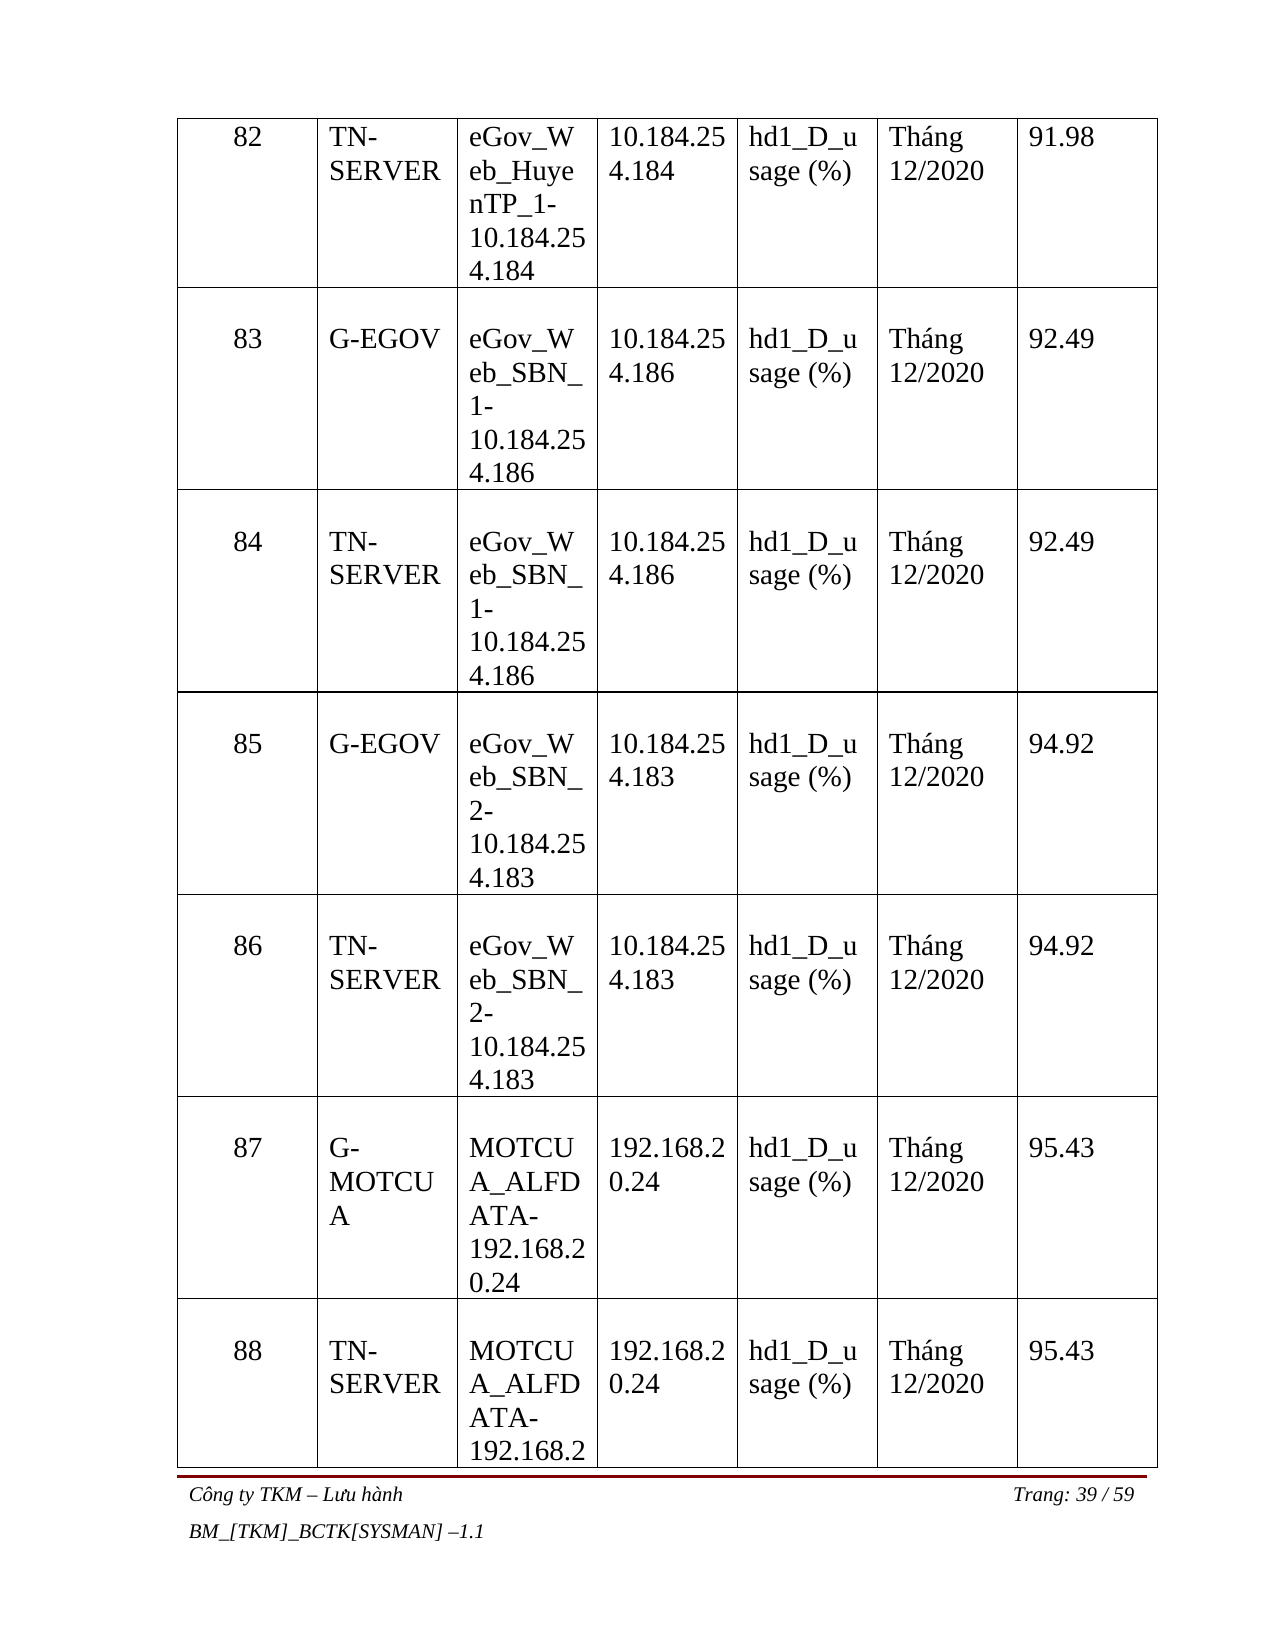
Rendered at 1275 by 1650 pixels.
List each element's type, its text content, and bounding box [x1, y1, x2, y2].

table_cell hd1_D_usage (%) [738, 119, 877, 287]
table_cell hd1_D_usage (%) [738, 288, 877, 489]
table_cell 82 [178, 119, 317, 287]
table_cell TN-SERVER [318, 490, 457, 691]
table_cell 83 [178, 288, 317, 489]
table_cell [458, 1299, 597, 1467]
table_cell 95.43 [1018, 1097, 1157, 1298]
table_cell 10.184.254.184 [598, 119, 737, 287]
table_cell hd1_D_usage (%) [738, 1097, 877, 1298]
table_cell 92.49 [1018, 288, 1157, 489]
table_cell eGov_Web_SBN_1-10.184.254.186 [458, 288, 597, 489]
table_cell 87 [178, 1097, 317, 1298]
table_cell Tháng 12/2020 [878, 895, 1017, 1096]
table_cell G-EGOV [318, 693, 457, 894]
table_cell 10.184.254.186 [598, 490, 737, 691]
table_cell 192.168.20.24 [598, 1299, 737, 1467]
table_cell Tháng 12/2020 [878, 288, 1017, 489]
table_cell Tháng 12/2020 [878, 693, 1017, 894]
table_cell 192.168.20.24 [598, 1097, 737, 1298]
table_cell 10.184.254.183 [598, 693, 737, 894]
table_cell 88 [178, 1299, 317, 1467]
table_cell 94.92 [1018, 895, 1157, 1096]
table_cell 84 [178, 490, 317, 691]
table_cell 86 [178, 895, 317, 1096]
table_cell G-EGOV [318, 288, 457, 489]
table_cell TN-SERVER [318, 895, 457, 1096]
table_cell hd1_D_usage (%) [738, 1299, 877, 1467]
table_cell TN-SERVER [318, 1299, 457, 1467]
table_cell Tháng 12/2020 [878, 490, 1017, 691]
table_cell hd1_D_usage (%) [738, 490, 877, 691]
table_cell hd1_D_usage (%) [738, 693, 877, 894]
table_cell eGov_Web_SBN_2-10.184.254.183 [458, 895, 597, 1096]
table_cell TN-SERVER [318, 119, 457, 287]
table_cell 91.98 [1018, 119, 1157, 287]
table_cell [458, 119, 597, 287]
table_cell eGov_Web_SBN_1-10.184.254.186 [458, 490, 597, 691]
table_cell 92.49 [1018, 490, 1157, 691]
table_cell Tháng 12/2020 [878, 1299, 1017, 1467]
table_cell Tháng 12/2020 [878, 119, 1017, 287]
table_cell Tháng 12/2020 [878, 1097, 1017, 1298]
table_cell 94.92 [1018, 693, 1157, 894]
table_cell 95.43 [1018, 1299, 1157, 1467]
table_cell 10.184.254.183 [598, 895, 737, 1096]
table_cell MOTCUA_ALFDATA-192.168.20.24 [458, 1097, 597, 1298]
table_cell eGov_Web_SBN_2-10.184.254.183 [458, 693, 597, 894]
table_cell G-MOTCUA [318, 1097, 457, 1298]
table_cell 85 [178, 693, 317, 894]
table_cell 10.184.254.186 [598, 288, 737, 489]
table_cell hd1_D_usage (%) [738, 895, 877, 1096]
